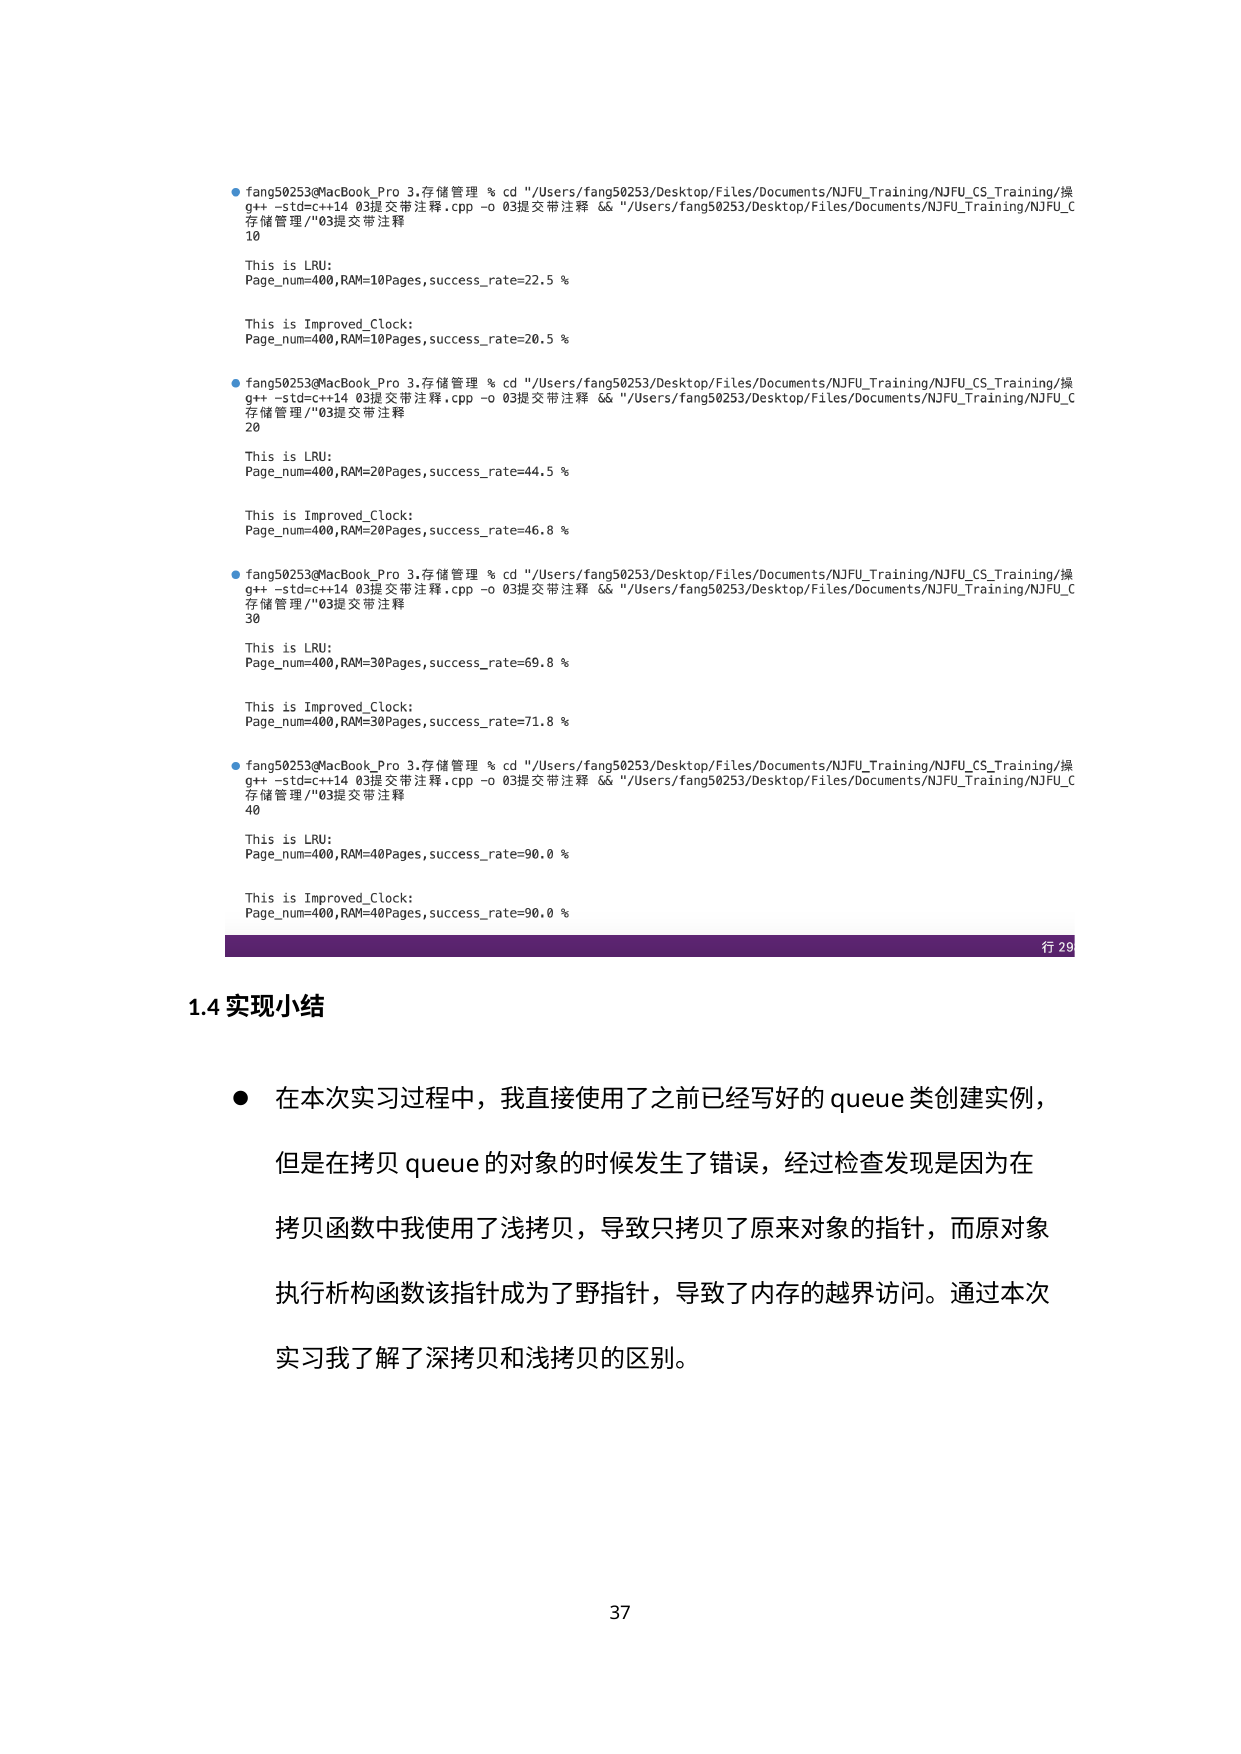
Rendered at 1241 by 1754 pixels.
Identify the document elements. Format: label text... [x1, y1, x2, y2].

picture [225, 175, 1075, 957]
list 在本次实习过程中，我直接使用了之前已经写好的queue类创建实例，但是在拷贝queue的对象的时候发生了错误，经过检查发现是因为在拷贝函数中我使用了浅拷贝，导致只拷贝了原来对象的指针，而原对象执行析构函数该指针成为了野指针，导致了内存的越界访问。通过本次实习我了解了深拷贝和浅拷贝的区别。 [231, 1064, 1053, 1389]
subtitle 1.4 实现小结 [187, 972, 1053, 1037]
